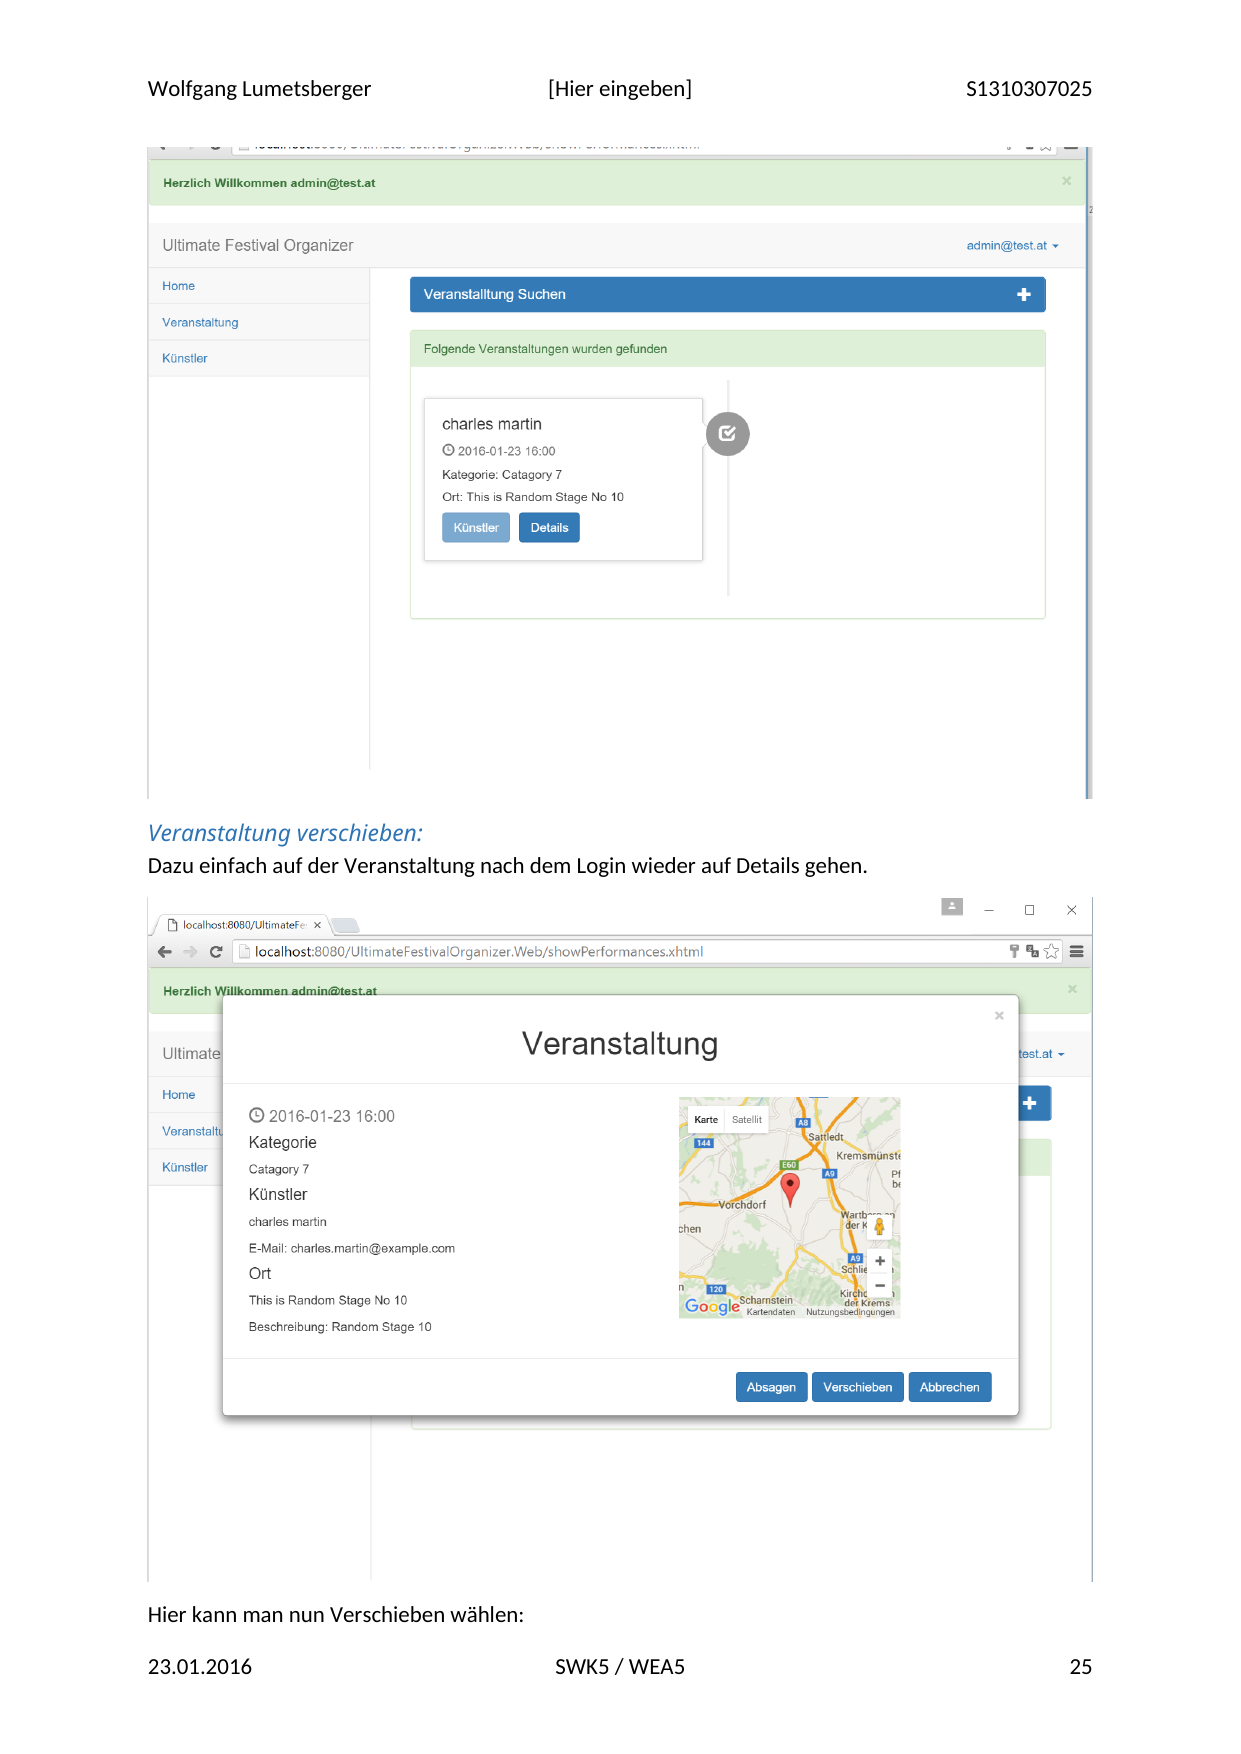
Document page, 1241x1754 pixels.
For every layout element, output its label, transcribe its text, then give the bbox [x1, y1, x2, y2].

picture [147, 897, 1093, 1582]
subtitle Veranstaltung verschieben: [148, 817, 1093, 848]
picture [147, 147, 1093, 799]
text Dazu einfach auf der Veranstaltung nach dem Login wieder auf Details gehen. [148, 851, 1093, 879]
text Hier kann man nun Verschieben wählen: [148, 1601, 1093, 1628]
